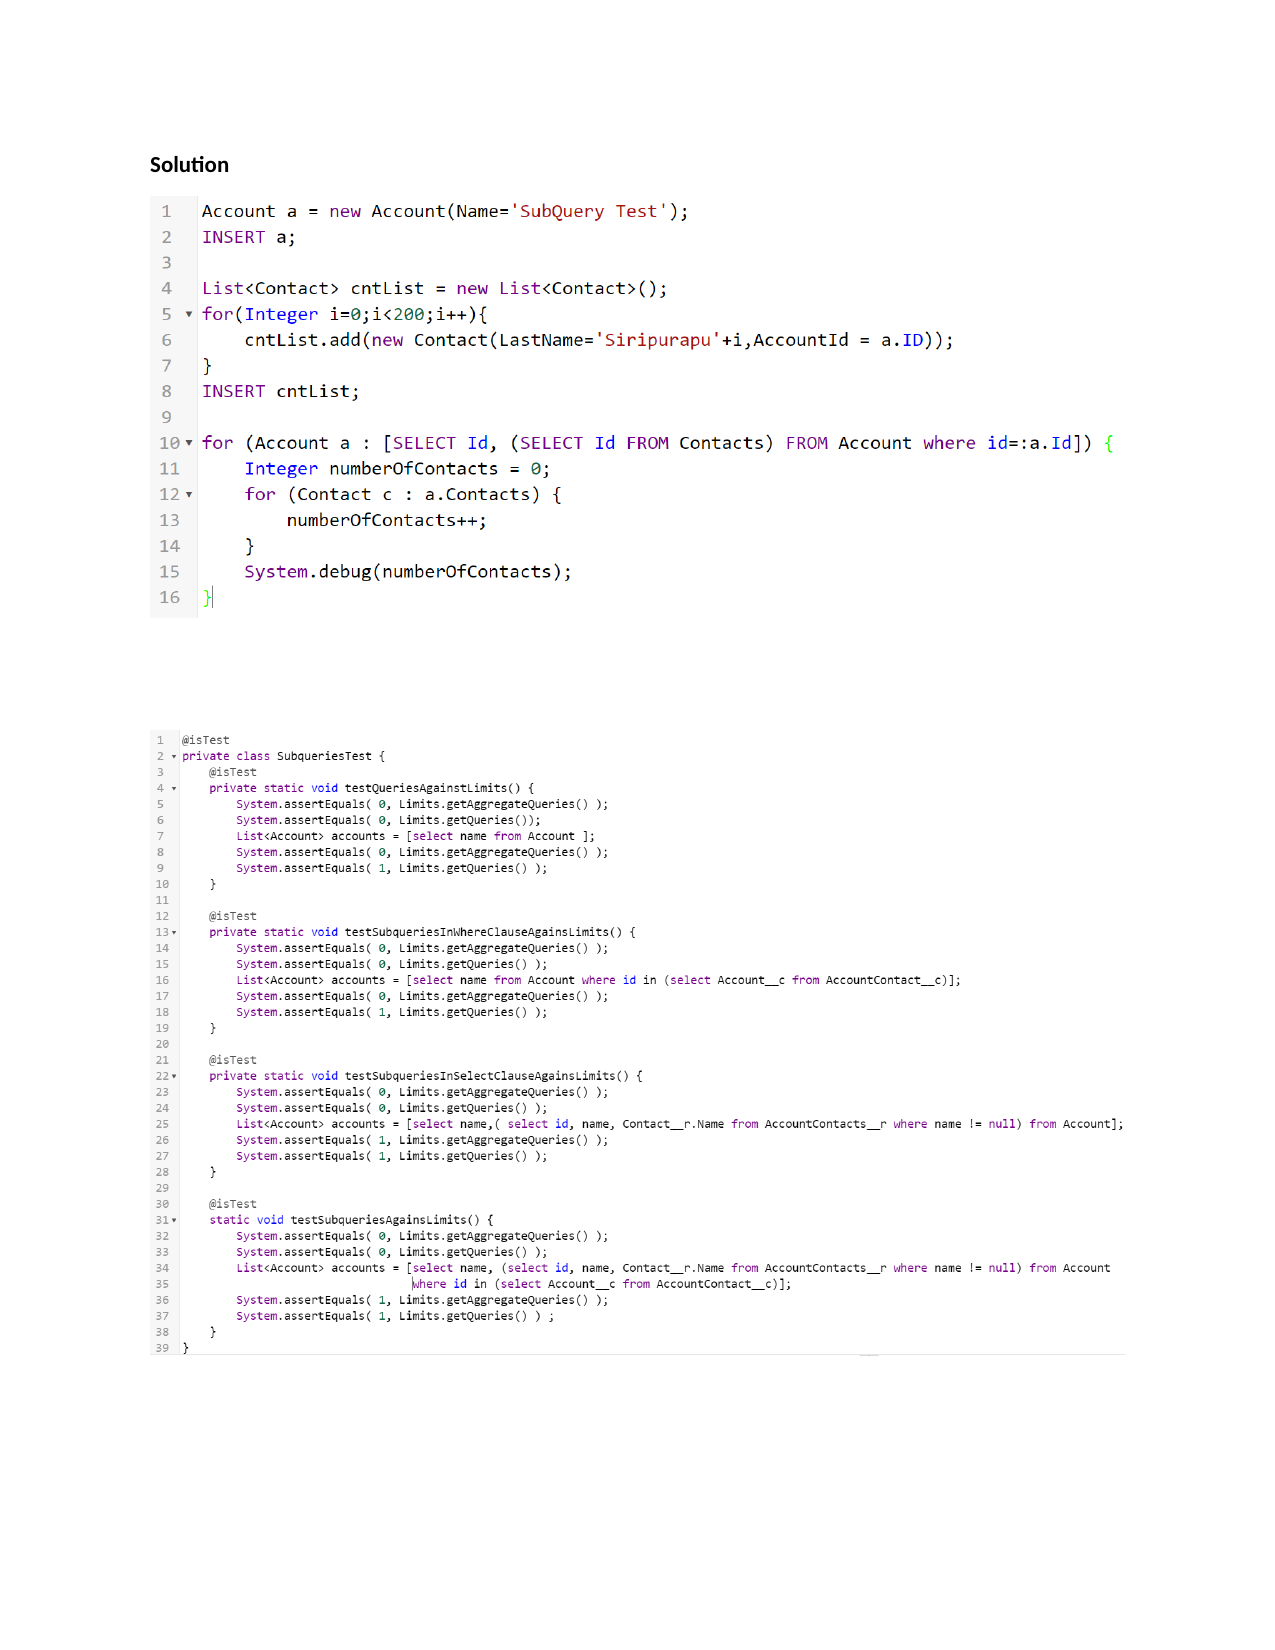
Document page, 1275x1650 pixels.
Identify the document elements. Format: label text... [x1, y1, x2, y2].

picture [150, 196, 1125, 618]
picture [150, 730, 1125, 1356]
text Solution [150, 150, 1125, 178]
